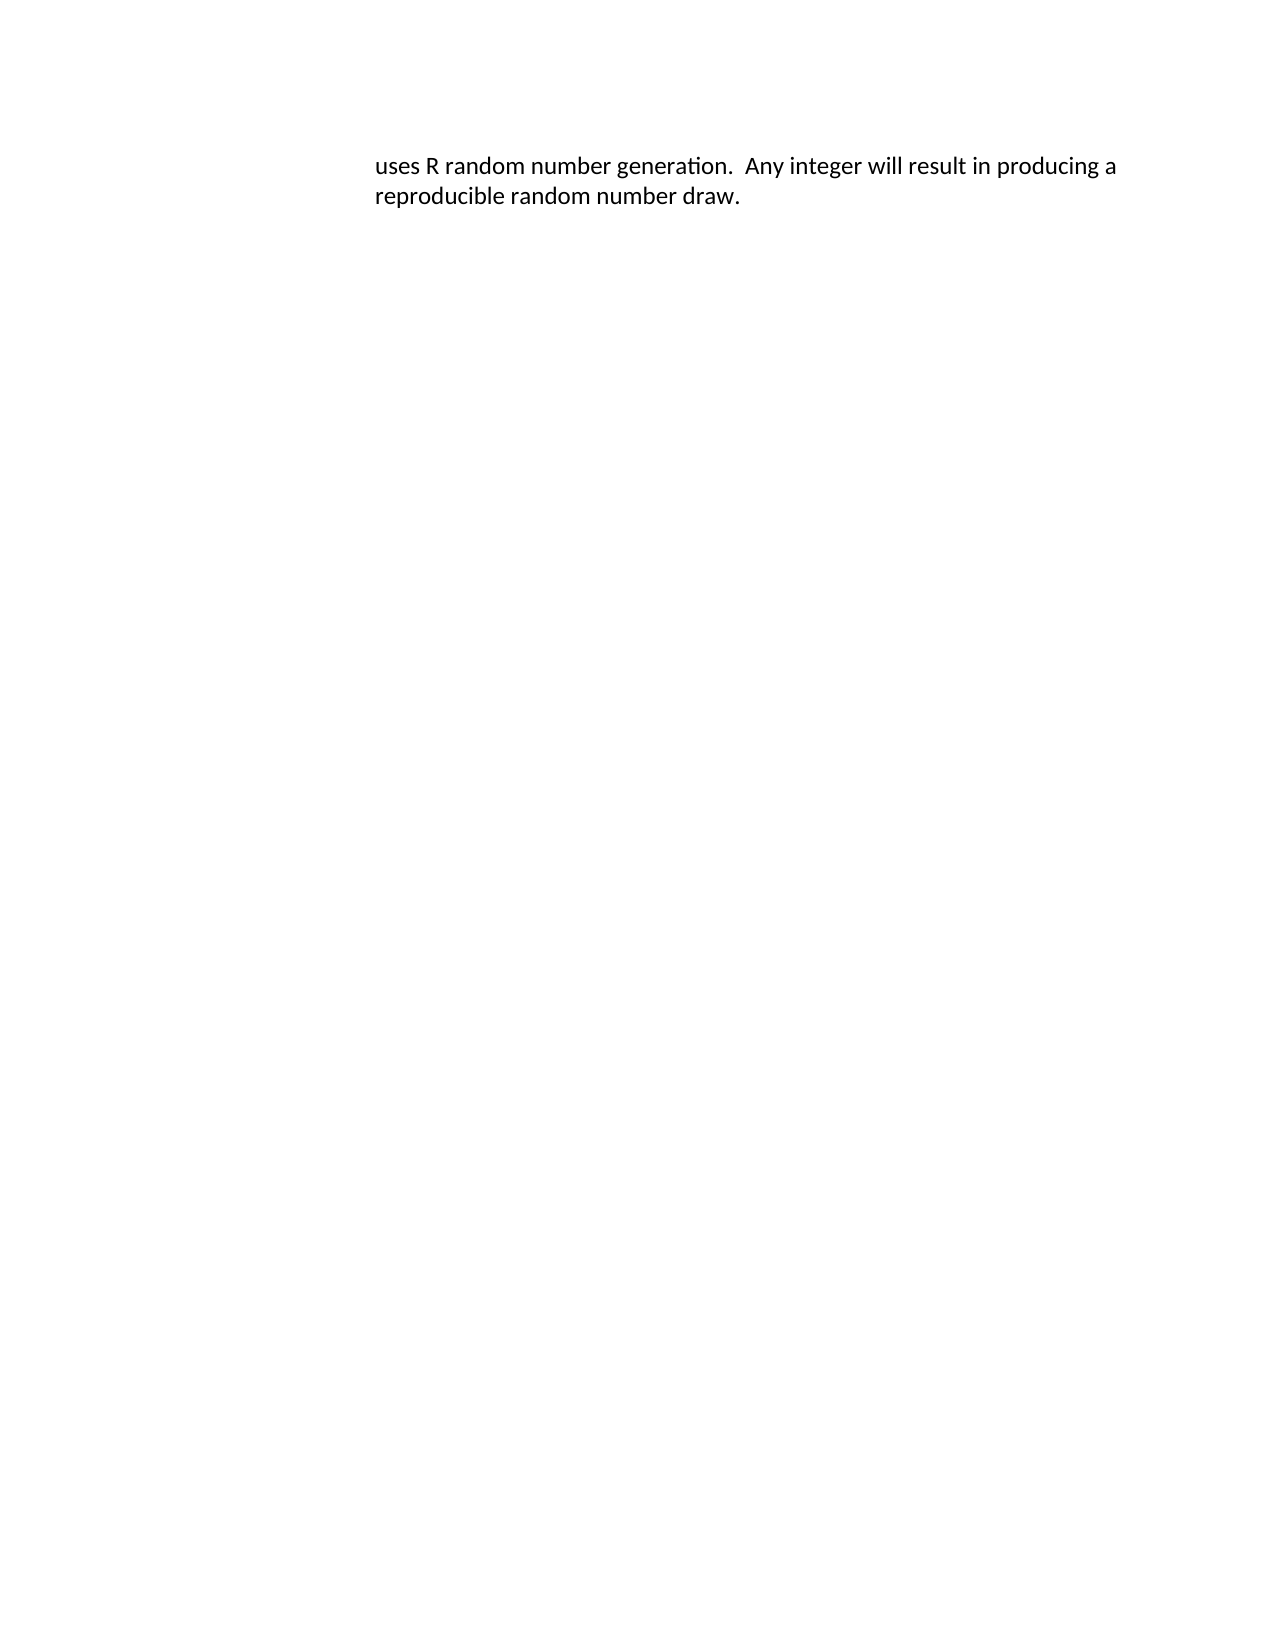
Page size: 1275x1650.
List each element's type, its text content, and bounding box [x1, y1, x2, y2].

list uses R random number generation. Any integer will result in producing a reproducible random number draw. [375, 150, 1125, 211]
